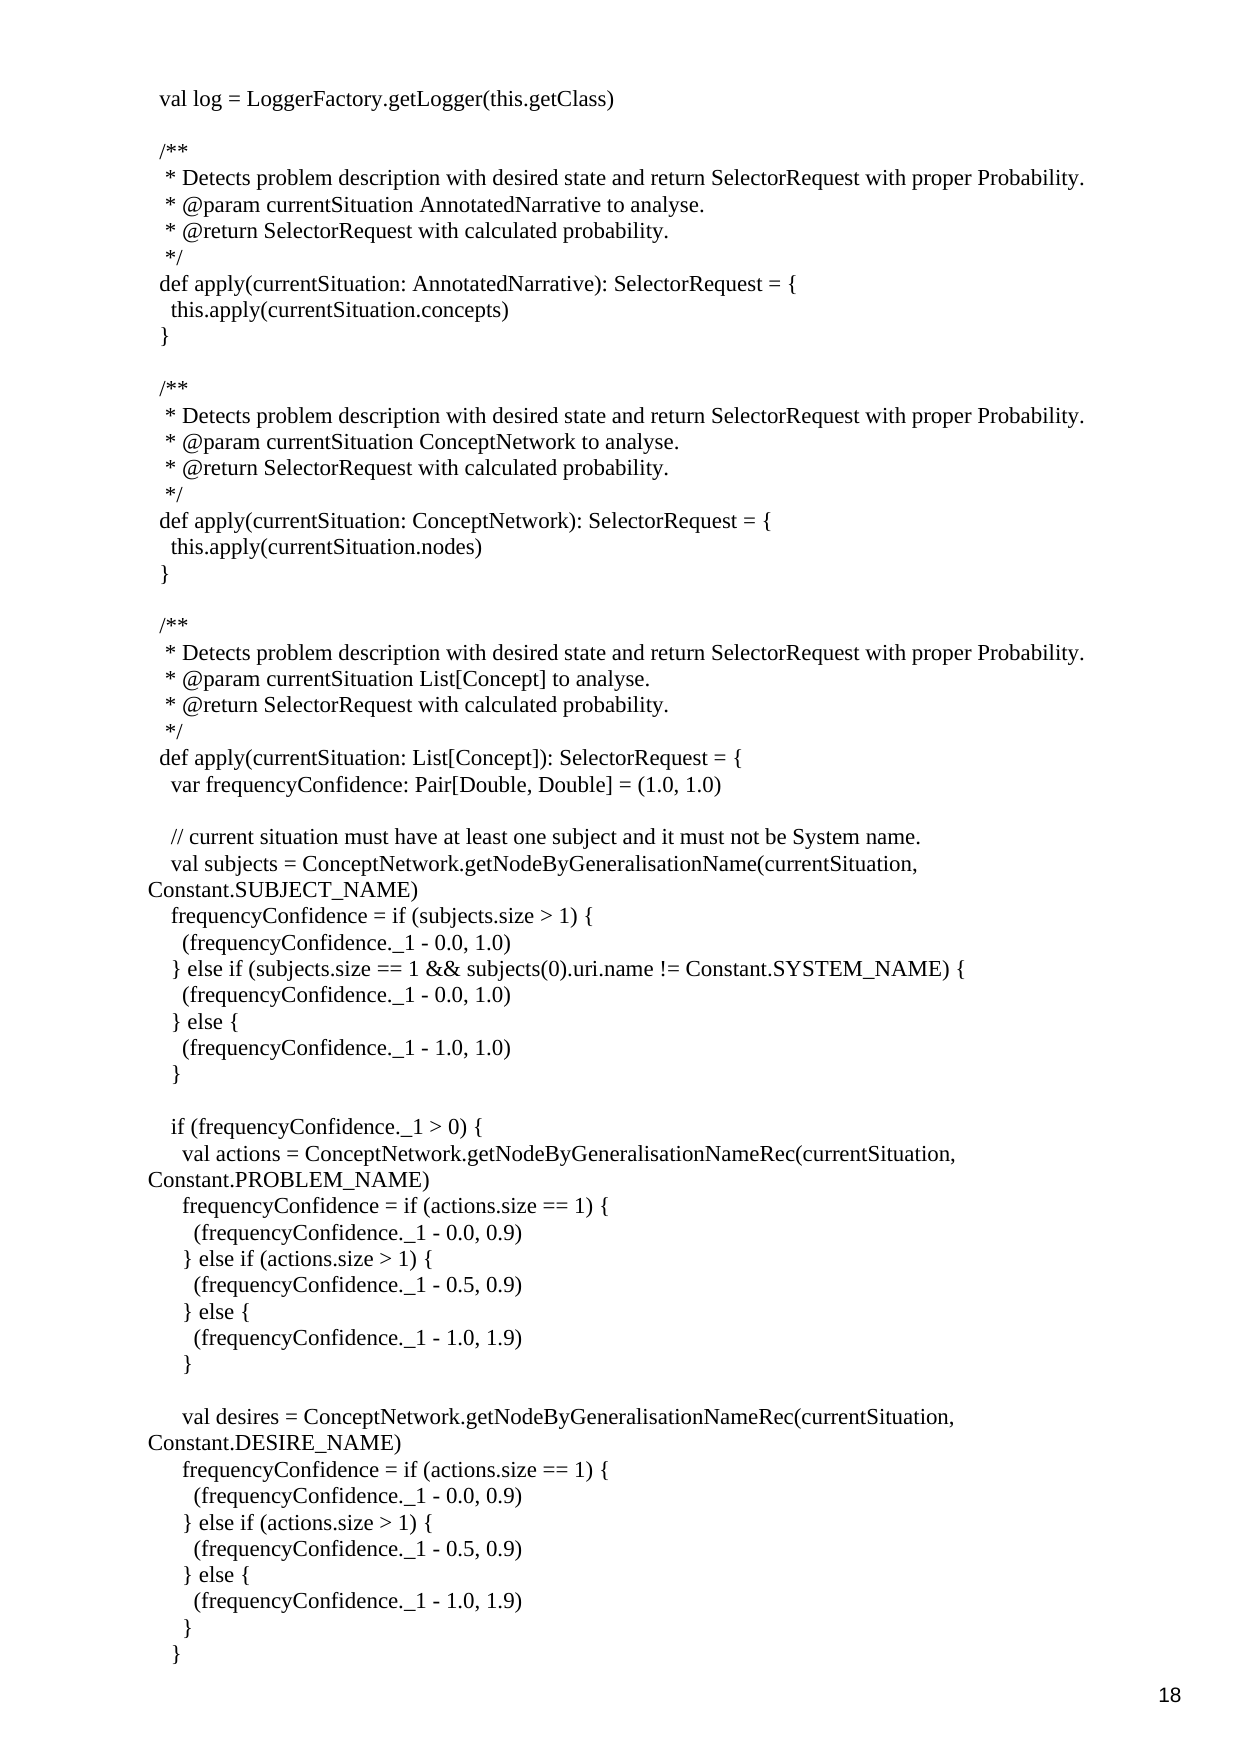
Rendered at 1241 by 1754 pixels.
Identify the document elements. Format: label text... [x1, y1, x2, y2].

text * @param currentSituation List[Concept] to analyse. [148, 665, 1181, 692]
text * Detects problem description with desired state and return SelectorRequest with proper Probability. [148, 639, 1181, 665]
text this.apply(currentSituation.concepts) [148, 296, 1181, 323]
text * Detects problem description with desired state and return SelectorRequest with proper Probability. [148, 402, 1181, 428]
text /** [148, 375, 1181, 402]
text * @return SelectorRequest with calculated probability. [148, 217, 1181, 243]
text } else if (actions.size > 1) { [148, 1245, 1181, 1271]
text var frequencyConfidence: Pair[Double, Double] = (1.0, 1.0) [148, 771, 1181, 797]
text (frequencyConfidence._1 - 0.5, 0.9) [148, 1271, 1181, 1298]
text this.apply(currentSituation.nodes) [148, 533, 1181, 560]
text } [148, 1061, 1181, 1087]
text def apply(currentSituation: AnnotatedNarrative): SelectorRequest = { [148, 270, 1181, 296]
text def apply(currentSituation: List[Concept]): SelectorRequest = { [148, 744, 1181, 771]
text if (frequencyConfidence._1 > 0) { [148, 1113, 1181, 1139]
text (frequencyConfidence._1 - 0.0, 1.0) [148, 981, 1181, 1008]
text } [148, 1614, 1181, 1640]
text val log = LoggerFactory.getLogger(this.getClass) [148, 85, 1181, 112]
text (frequencyConfidence._1 - 0.0, 1.0) [148, 929, 1181, 955]
text (frequencyConfidence._1 - 1.0, 1.0) [148, 1034, 1181, 1061]
text frequencyConfidence = if (subjects.size > 1) { [148, 902, 1181, 929]
text (frequencyConfidence._1 - 1.0, 1.9) [148, 1588, 1181, 1614]
text (frequencyConfidence._1 - 0.0, 0.9) [148, 1482, 1181, 1508]
text * @param currentSituation AnnotatedNarrative to analyse. [148, 191, 1181, 217]
text */ [148, 243, 1181, 270]
text } [148, 1640, 1181, 1667]
text */ [148, 481, 1181, 507]
text * @param currentSituation ConceptNetwork to analyse. [148, 428, 1181, 454]
text /** [148, 612, 1181, 639]
text } [148, 560, 1181, 586]
text (frequencyConfidence._1 - 0.5, 0.9) [148, 1535, 1181, 1561]
text */ [148, 718, 1181, 744]
text // current situation must have at least one subject and it must not be System name. [148, 823, 1181, 850]
text * Detects problem description with desired state and return SelectorRequest with proper Probability. [148, 164, 1181, 191]
text } else if (actions.size > 1) { [148, 1508, 1181, 1535]
text val desires = ConceptNetwork.getNodeByGeneralisationNameRec(currentSituation, Constant.DESIRE_NAME) [148, 1403, 1181, 1456]
text * @return SelectorRequest with calculated probability. [148, 692, 1181, 718]
text } else { [148, 1561, 1181, 1588]
text * @return SelectorRequest with calculated probability. [148, 454, 1181, 481]
text } [148, 1350, 1181, 1377]
text val actions = ConceptNetwork.getNodeByGeneralisationNameRec(currentSituation, Constant.PROBLEM_NAME) [148, 1139, 1181, 1192]
text (frequencyConfidence._1 - 0.0, 0.9) [148, 1219, 1181, 1245]
text val subjects = ConceptNetwork.getNodeByGeneralisationName(currentSituation, Constant.SUBJECT_NAME) [148, 850, 1181, 902]
text frequencyConfidence = if (actions.size == 1) { [148, 1192, 1181, 1219]
text } else if (subjects.size == 1 && subjects(0).uri.name != Constant.SYSTEM_NAME) { [148, 955, 1181, 981]
text } else { [148, 1008, 1181, 1034]
text frequencyConfidence = if (actions.size == 1) { [148, 1456, 1181, 1482]
text /** [148, 138, 1181, 164]
text def apply(currentSituation: ConceptNetwork): SelectorRequest = { [148, 507, 1181, 533]
text (frequencyConfidence._1 - 1.0, 1.9) [148, 1324, 1181, 1350]
text } [148, 323, 1181, 349]
text } else { [148, 1298, 1181, 1324]
